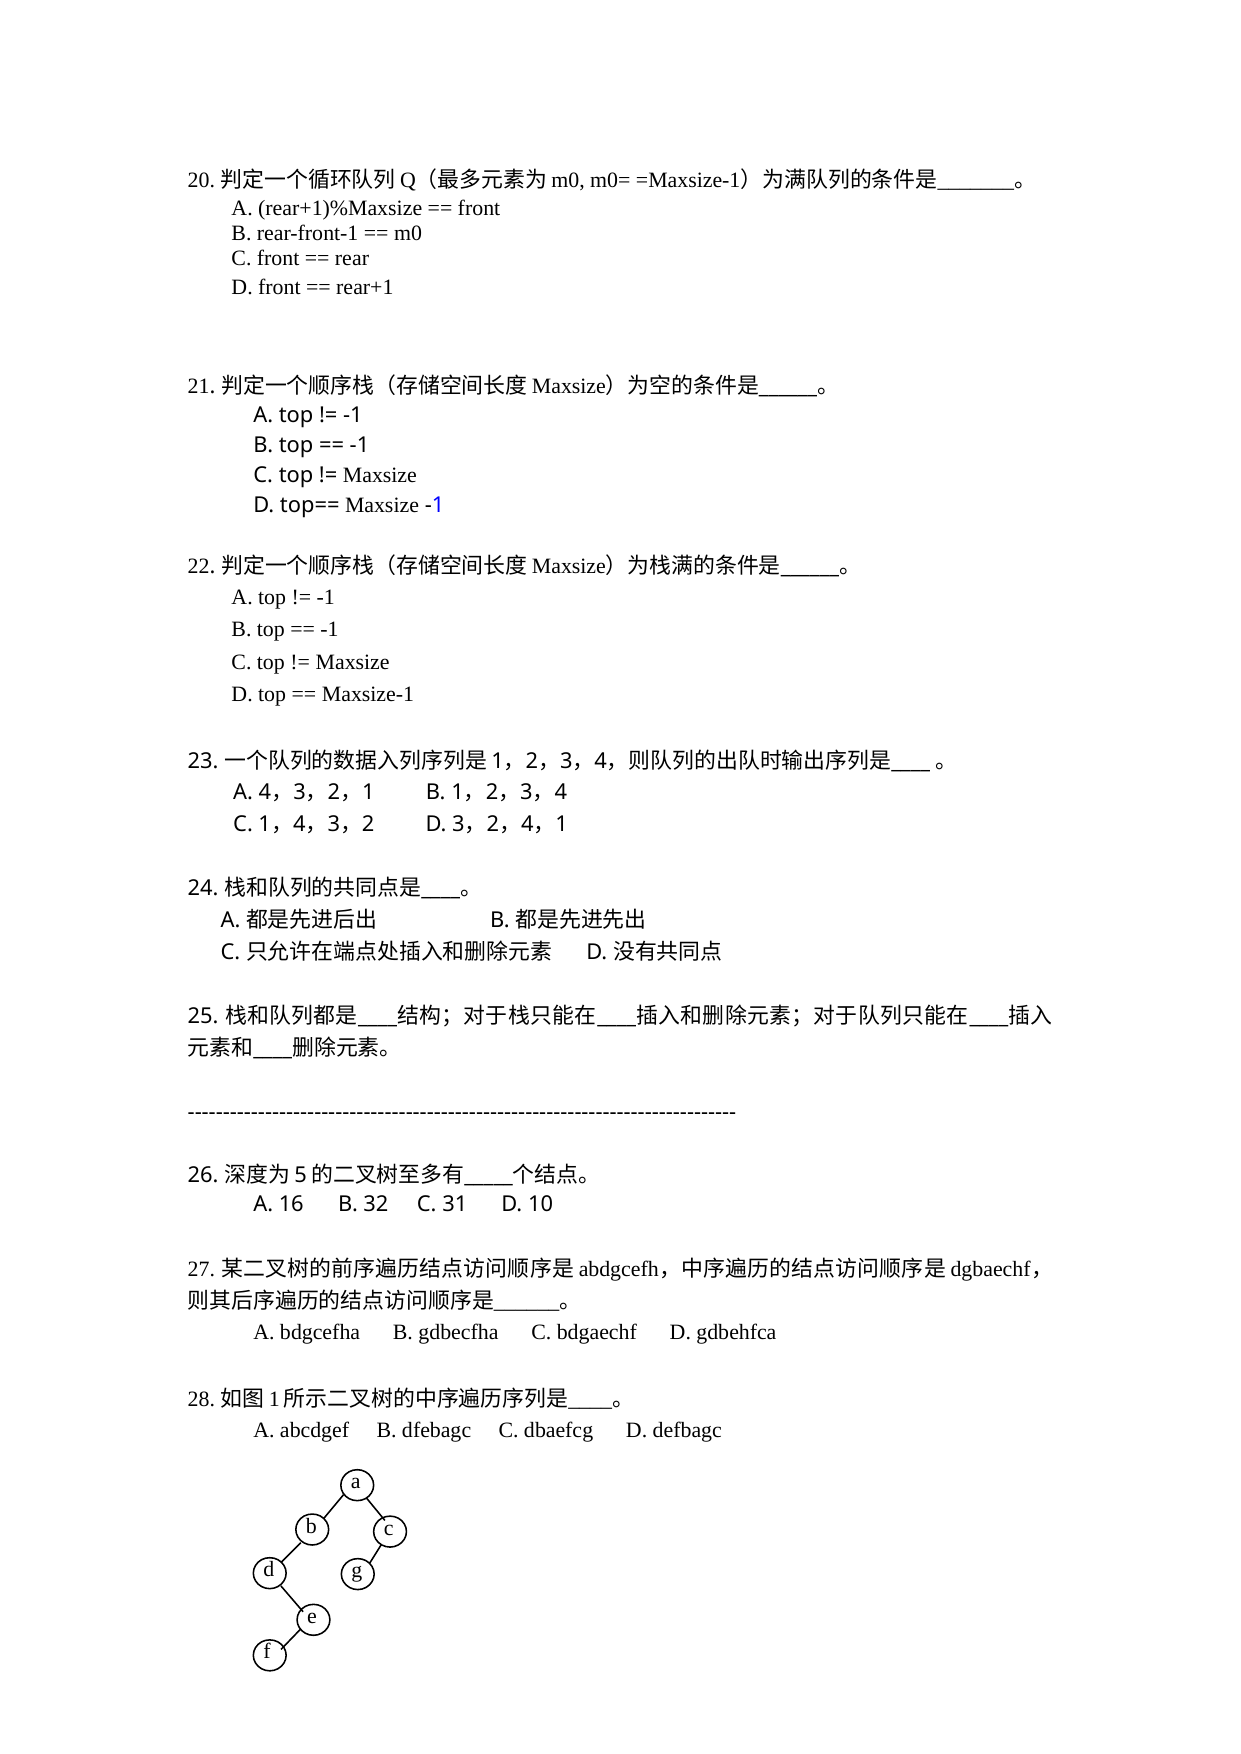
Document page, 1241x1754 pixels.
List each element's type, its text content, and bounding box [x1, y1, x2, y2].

text D. front == rear+1 [231, 270, 1053, 303]
text D. top == Maxsize-1 [187, 678, 1053, 710]
text A. 16 B. . 31 D. 10 [187, 1188, 1053, 1218]
text A. 4，3，2，1 B. 1，2，3，4 [187, 774, 1053, 806]
text 24. 栈和队列的共同点是____。 [187, 870, 1053, 902]
text A. abcdgef B. dfebagc C. dbaefcg D. defbagc [187, 1413, 1053, 1446]
text C. front == rear [231, 245, 1053, 270]
text C. top != Maxsize [187, 645, 1053, 678]
text 27. 某二叉树的前序遍历结点访问顺序是abdgcefh，中序遍历的结点访问顺序是dgbaechf，则其后序遍历的结点访问顺序是______。 [187, 1251, 1053, 1316]
text A. top != -1 [187, 399, 1053, 429]
text A. 都是先进后出 B. 都是先进先出 [187, 902, 1053, 934]
text 22. 判定一个顺序栈（存储空间长度Maxsize）为栈满的条件是______。 [187, 548, 1053, 580]
text 28. 如图1所示二叉树的中序遍历序列是____。 [187, 1381, 1053, 1413]
text A. (rear+1)%Maxsize == front [231, 194, 1053, 220]
text 21. 判定一个顺序栈（存储空间长度Maxsize）为空的条件是______。 [187, 368, 1053, 399]
text 25. 栈和队列都是____结构；对于栈只能在____插入和删除元素；对于队列只能在____插入元素和____删除元素。 [187, 998, 1053, 1062]
text 23. 一个队列的数据入列序列是1，2，3，4，则队列的出队时输出序列是____ 。 [187, 743, 1053, 774]
text B. top == -1 [187, 429, 1053, 459]
text C. 只允许在端点处插入和删除元素 D. 没有共同点 [187, 934, 1053, 966]
text D. top== Maxsize -1 [187, 489, 1053, 518]
text 26. 深度为5的二叉树至多有_____个结点。 [187, 1157, 1053, 1188]
text B. top == -1 [187, 613, 1053, 645]
text A. top != -1 [187, 580, 1053, 613]
text ------------------------------------------------------------------------------ [187, 1094, 1053, 1127]
text A. bdgcefha B. gdbecfha C. bdgaechf D. gdbehfca [187, 1316, 1053, 1348]
text 20. 判定一个循环队列Q（最多元素为m0, m0= =Maxsize-1）为满队列的条件是_______。 [187, 162, 1053, 194]
text C. 1，4，3，2 D. 3，2，4，1 [187, 806, 1053, 838]
text B. rear-front-1 == m0 [231, 220, 1053, 245]
text C. top != Maxsize [187, 459, 1053, 489]
